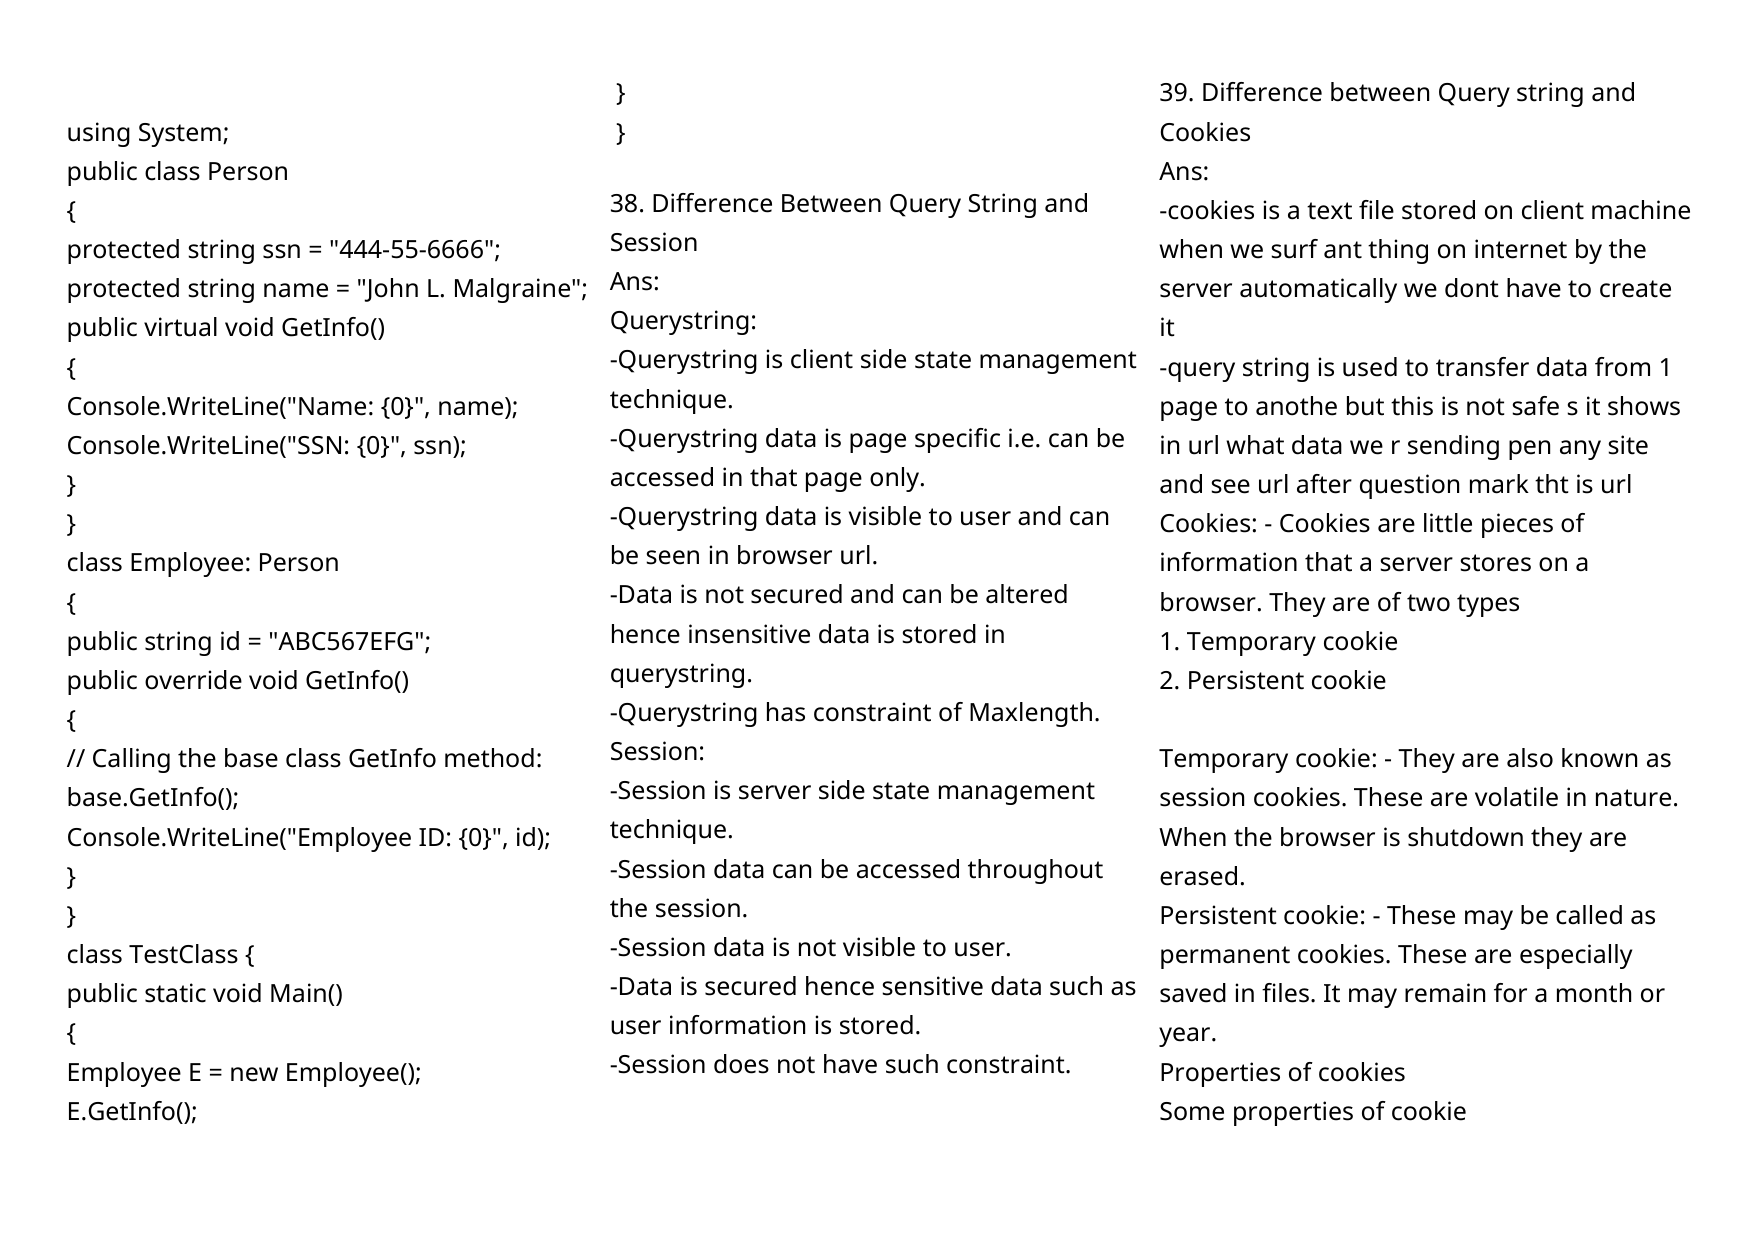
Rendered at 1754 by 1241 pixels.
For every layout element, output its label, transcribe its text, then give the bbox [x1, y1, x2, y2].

text // Calling the base class GetInfo method: [60, 741, 594, 775]
text -Querystring data is page specific i.e. can be accessed in that page only. [609, 421, 1144, 494]
text Some properties of cookie [1159, 1093, 1694, 1127]
text public class Person [60, 153, 594, 187]
text { [60, 192, 594, 227]
text } [60, 897, 594, 932]
text 38. Difference Between Query String and Session [609, 186, 1144, 259]
text public virtual void GetInfo() [60, 310, 594, 344]
text public static void Main() [60, 976, 594, 1010]
text Properties of cookies [1159, 1054, 1694, 1088]
text Console.WriteLine("Name: {0}", name); [60, 388, 594, 422]
text Cookies: - Cookies are little pieces of information that a server stores on a browser. They are of two types [1159, 506, 1694, 618]
text protected string name = "John L. Malgraine"; [60, 271, 594, 305]
text 2. Persistent cookie [1159, 662, 1694, 697]
text -query string is used to transfer data from 1 page to anothe but this is not safe s it shows in url what data we r sending pen any site and see url after question mark tht is url [1159, 349, 1694, 501]
text -Querystring has constraint of Maxlength. [609, 695, 1144, 729]
text E.GetInfo(); [60, 1093, 594, 1127]
text -Session data can be accessed throughout the session. [609, 851, 1144, 924]
text class Employee: Person [60, 545, 594, 579]
text } [60, 506, 594, 540]
text -Session is server side state management technique. [609, 773, 1144, 846]
text public override void GetInfo() [60, 662, 594, 697]
text protected string ssn = "444-55-6666"; [60, 232, 594, 266]
text 1. Temporary cookie [1159, 623, 1694, 657]
text -Data is secured hence sensitive data such as user information is stored. [609, 969, 1144, 1042]
text } [60, 858, 594, 892]
text -cookies is a text file stored on client machine when we surf ant thing on internet by the server automatically we dont have to create it [1159, 192, 1694, 344]
text } [60, 467, 594, 501]
text -Session does not have such constraint. [609, 1047, 1144, 1081]
text -Session data is not visible to user. [609, 930, 1144, 964]
text { [60, 1015, 594, 1049]
text using System; [60, 114, 594, 148]
text base.GetInfo(); [60, 780, 594, 814]
text Ans: [609, 264, 1144, 298]
text -Querystring is client side state management technique. [609, 342, 1144, 415]
text 39. Difference between Query string and Cookies [1159, 75, 1694, 148]
text -Querystring data is visible to user and can be seen in browser url. [609, 499, 1144, 572]
text public string id = "ABC567EFG"; [60, 623, 594, 657]
text Querystring: [609, 303, 1144, 337]
text Ans: [1159, 153, 1694, 187]
text Console.WriteLine("SSN: {0}", ssn); [60, 427, 594, 462]
text Employee E = new Employee(); [60, 1054, 594, 1088]
text { [60, 349, 594, 383]
text Session: [609, 734, 1144, 768]
text } [609, 114, 1144, 148]
text -Data is not secured and can be altered hence insensitive data is stored in querystring. [609, 577, 1144, 689]
text Persistent cookie: - These may be called as permanent cookies. These are especially saved in files. It may remain for a month or year. [1159, 897, 1694, 1049]
text } [609, 75, 1144, 109]
text { [60, 584, 594, 618]
text class TestClass { [60, 937, 594, 971]
text Temporary cookie: - They are also known as session cookies. These are volatile in nature. When the browser is shutdown they are erased. [1159, 741, 1694, 892]
text Console.WriteLine("Employee ID: {0}", id); [60, 819, 594, 853]
text { [60, 702, 594, 736]
